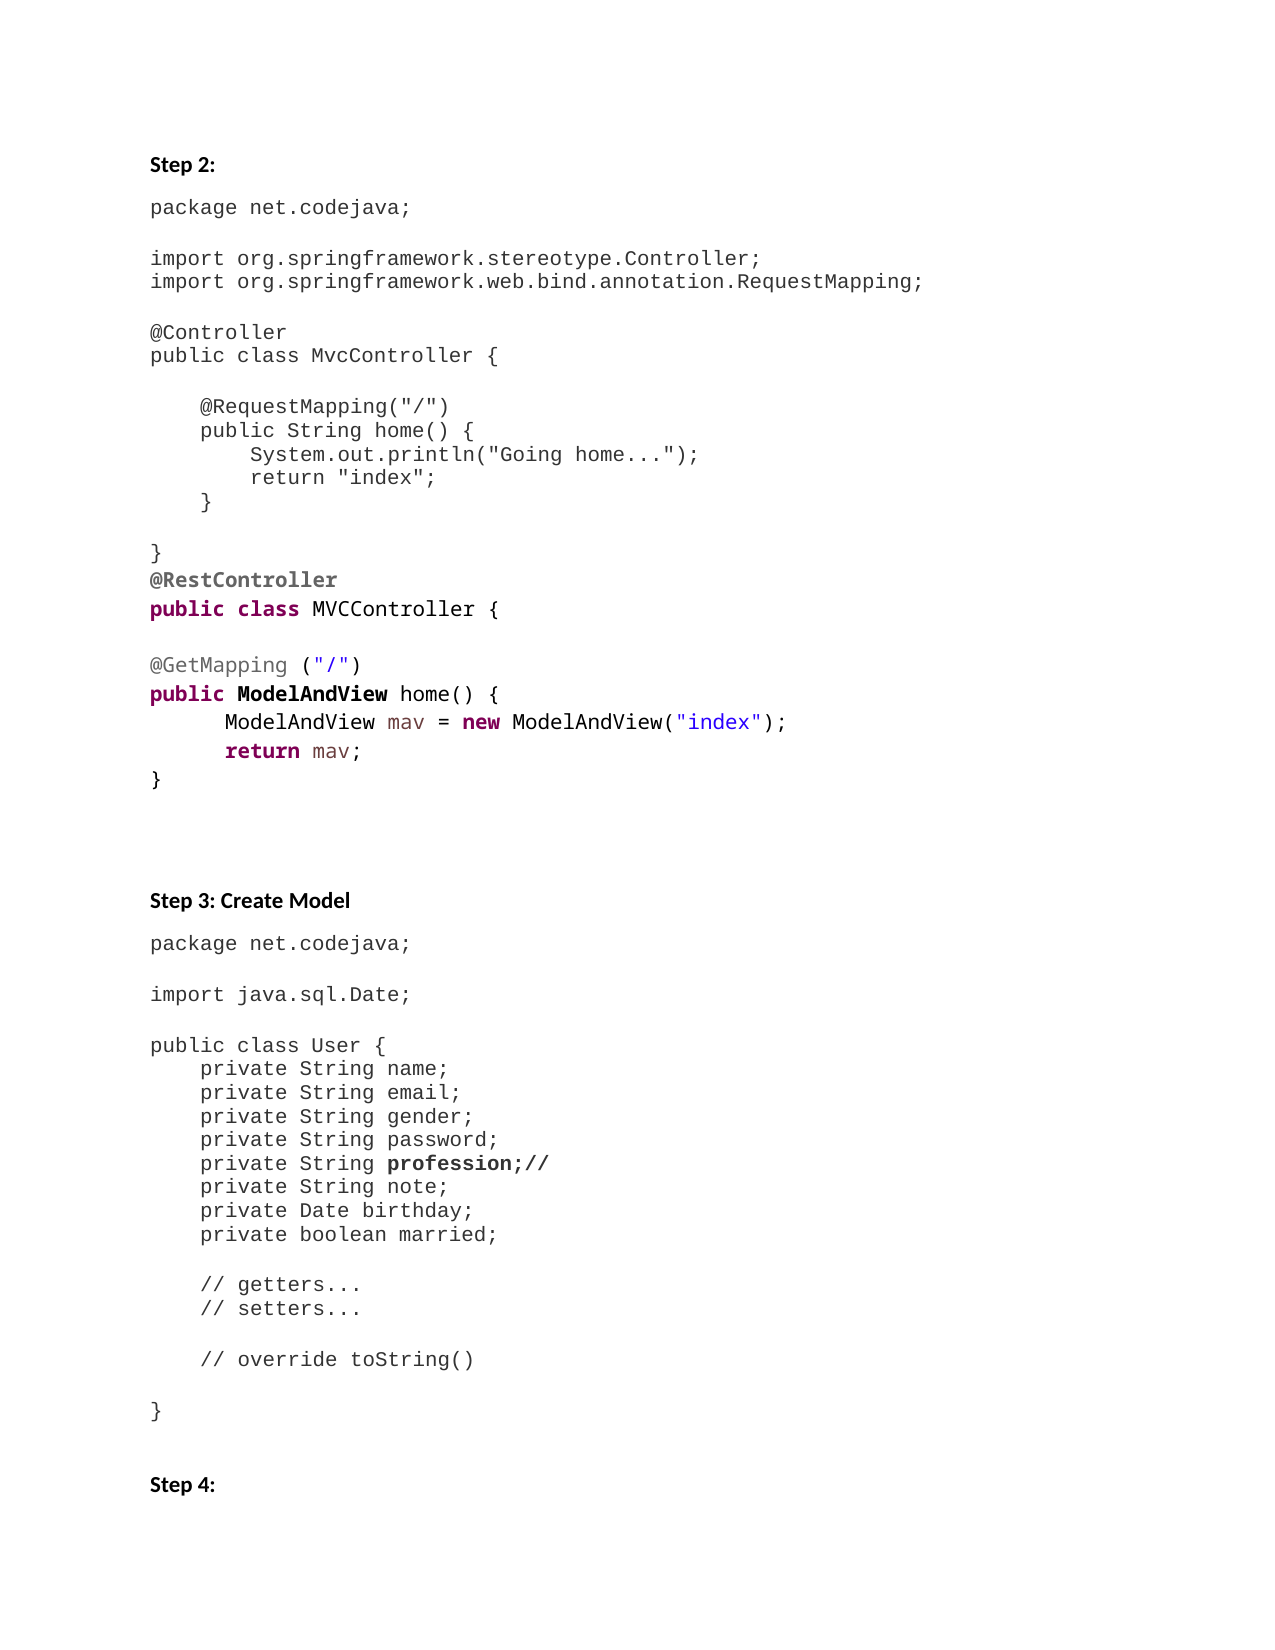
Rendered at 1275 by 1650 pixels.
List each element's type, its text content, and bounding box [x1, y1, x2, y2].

text Step 3: Create Model [150, 887, 1125, 914]
text public class MvcController { [150, 345, 1125, 369]
text return mav; [150, 736, 1125, 764]
text public String home() { [150, 420, 1125, 444]
text } [150, 1400, 1125, 1423]
text private boolean married; [150, 1224, 1125, 1247]
text private String email; [150, 1082, 1125, 1106]
text } [150, 491, 1125, 515]
text @RequestMapping("/") [150, 396, 1125, 420]
text @GetMapping ("/") [150, 651, 1125, 679]
text private String note; [150, 1177, 1125, 1200]
text ModelAndView mav = new ModelAndView("index"); [150, 707, 1125, 736]
text System.out.println("Going home..."); [150, 444, 1125, 467]
text public class MVCController { [150, 594, 1125, 622]
text public class User { [150, 1035, 1125, 1058]
text import java.sql.Date; [150, 984, 1125, 1008]
text } [150, 764, 1125, 793]
text @RestController [150, 565, 1125, 594]
text private Date birthday; [150, 1200, 1125, 1224]
text private String password; [150, 1129, 1125, 1153]
text // setters... [150, 1298, 1125, 1322]
text private String name; [150, 1058, 1125, 1082]
text private String gender; [150, 1106, 1125, 1129]
text } [150, 542, 1125, 565]
text package net.codejava; [150, 197, 1125, 221]
text package net.codejava; [150, 933, 1125, 957]
text Step 2: [150, 150, 1125, 178]
text import org.springframework.stereotype.Controller; [150, 247, 1125, 271]
text public ModelAndView home() { [150, 679, 1125, 707]
text // override toString() [150, 1349, 1125, 1372]
text Step 4: [150, 1470, 1125, 1498]
text @Controller [150, 322, 1125, 345]
text import org.springframework.web.bind.annotation.RequestMapping; [150, 271, 1125, 295]
text // getters... [150, 1274, 1125, 1298]
text return "index"; [150, 467, 1125, 491]
text private String profession;// [150, 1153, 1125, 1177]
